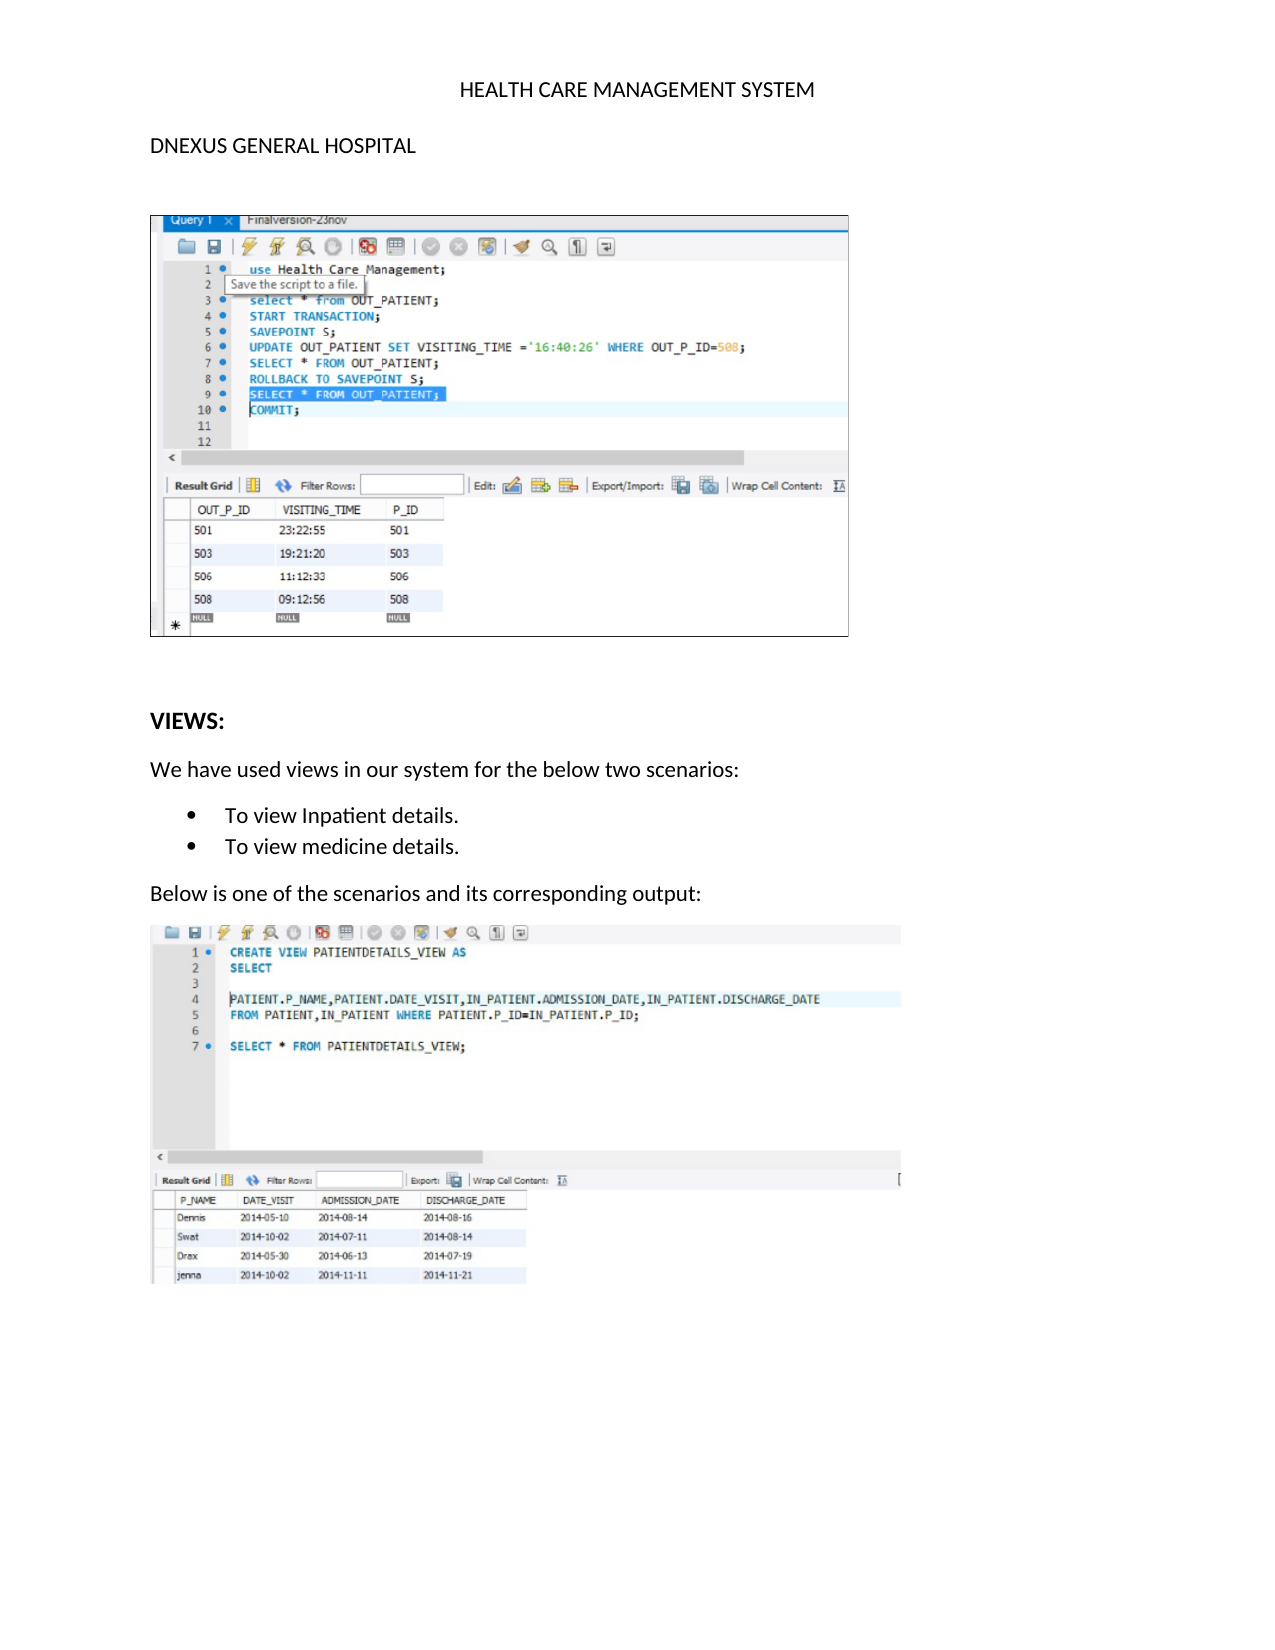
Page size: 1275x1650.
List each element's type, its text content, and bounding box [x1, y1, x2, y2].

picture [150, 215, 849, 637]
text VIEWS: [150, 705, 1125, 736]
list To view medicine details. [187, 832, 1125, 860]
list To view Inpatient details. [187, 802, 1125, 829]
picture [150, 925, 908, 1296]
text Below is one of the scenarios and its corresponding output: [150, 879, 1125, 907]
text We have used views in our system for the below two scenarios: [150, 755, 1125, 783]
